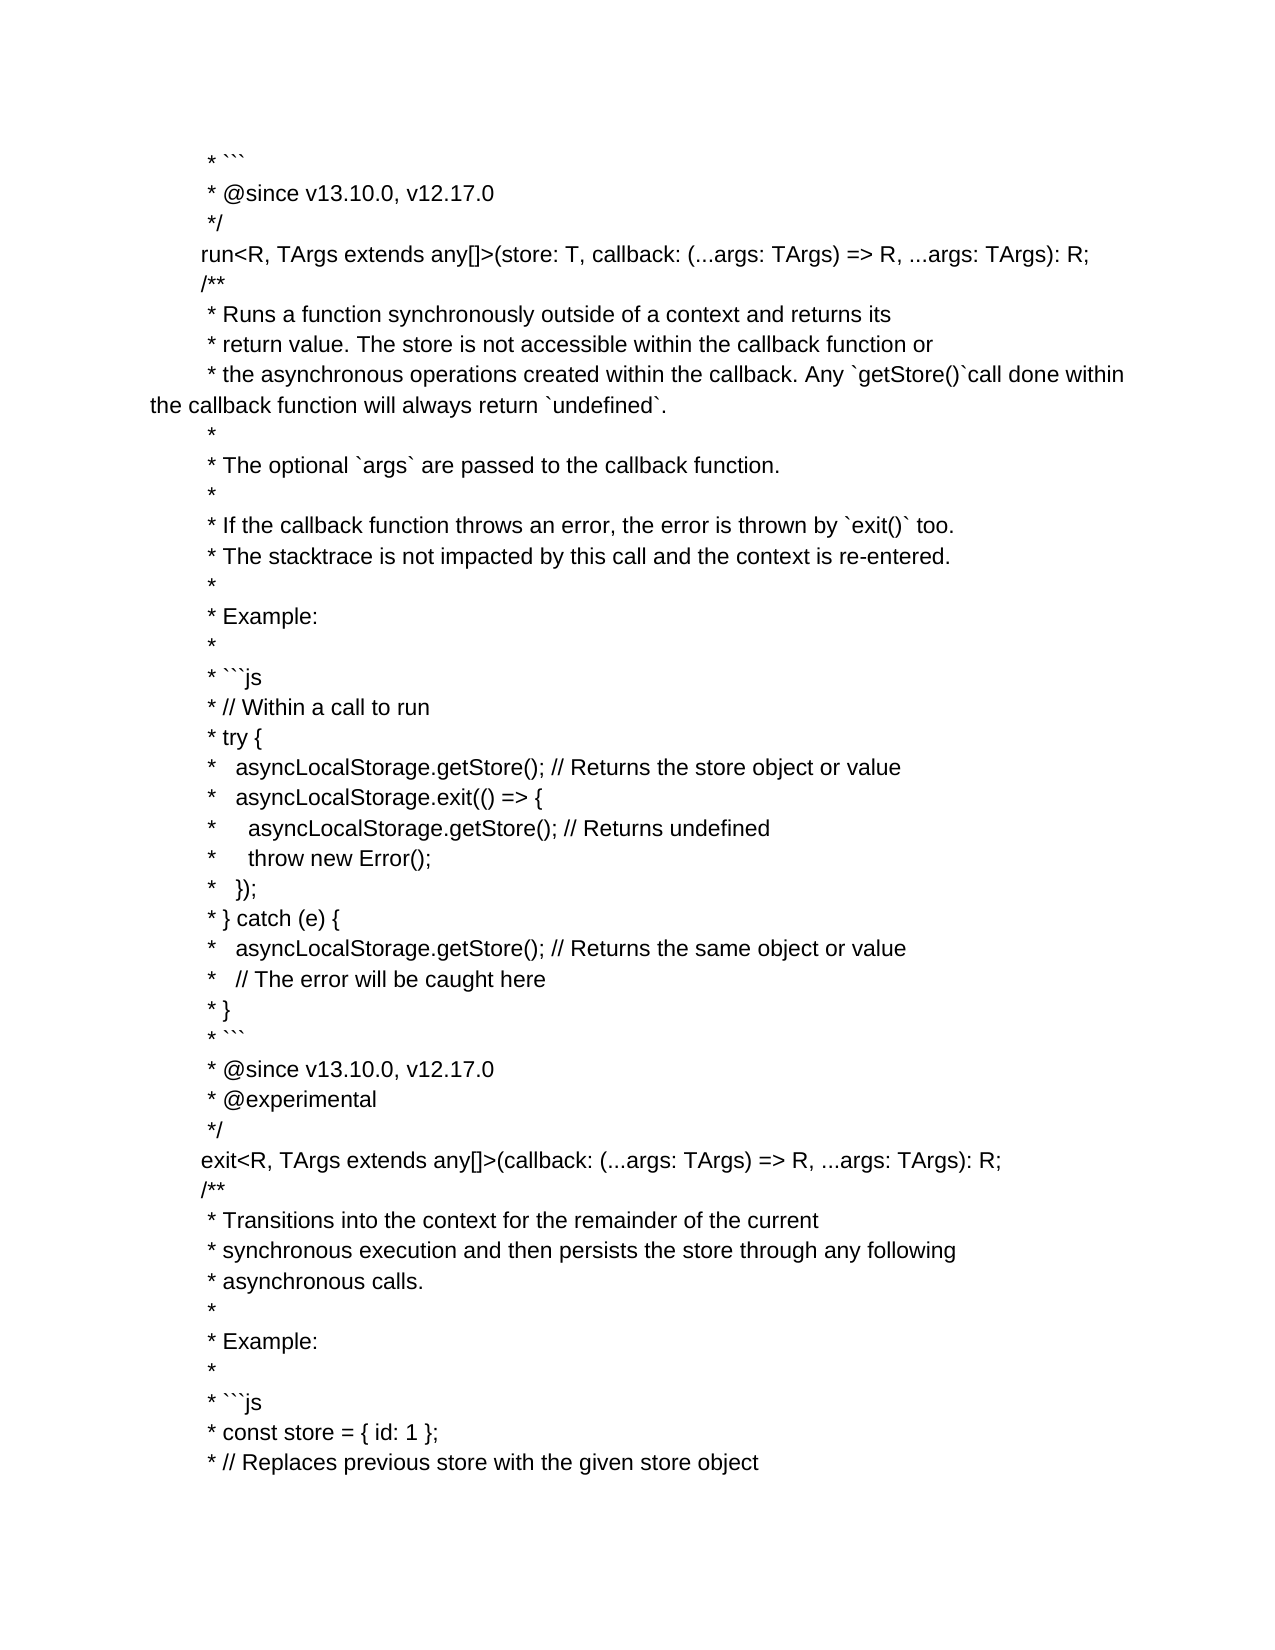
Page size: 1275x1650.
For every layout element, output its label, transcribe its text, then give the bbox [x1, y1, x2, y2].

text * try { [150, 724, 1125, 750]
text * // Replaces previous store with the given store object [150, 1449, 1125, 1475]
text */ [150, 210, 1125, 237]
text * } [150, 996, 1125, 1022]
text * asyncLocalStorage.getStore(); // Returns the store object or value [150, 754, 1125, 781]
text * asyncLocalStorage.exit(() => { [150, 784, 1125, 811]
text * If the callback function throws an error, the error is thrown by `exit()` too. [150, 512, 1125, 539]
text * } catch (e) { [150, 905, 1125, 932]
text * Example: [150, 1328, 1125, 1354]
text * ``` [150, 1026, 1125, 1052]
text * synchronous execution and then persists the store through any following [150, 1237, 1125, 1264]
text * @since v13.10.0, v12.17.0 [150, 180, 1125, 207]
text * [150, 573, 1125, 599]
text * }); [150, 875, 1125, 901]
text * @since v13.10.0, v12.17.0 [150, 1056, 1125, 1083]
text /** [150, 1177, 1125, 1203]
text * Transitions into the context for the remainder of the current [150, 1207, 1125, 1234]
text * // Within a call to run [150, 694, 1125, 720]
text * ```js [150, 1388, 1125, 1415]
text * The stacktrace is not impacted by this call and the context is re-entered. [150, 543, 1125, 569]
text * [150, 422, 1125, 448]
text * [150, 482, 1125, 509]
text * return value. The store is not accessible within the callback function or [150, 331, 1125, 358]
text * [150, 633, 1125, 660]
text * ```js [150, 663, 1125, 690]
text * @experimental [150, 1086, 1125, 1113]
text * [150, 1358, 1125, 1385]
text * [150, 1298, 1125, 1324]
text * // The error will be caught here [150, 966, 1125, 992]
text * ``` [150, 150, 1125, 176]
text * const store = { id: 1 }; [150, 1419, 1125, 1445]
text * asyncLocalStorage.getStore(); // Returns the same object or value [150, 935, 1125, 962]
text * Runs a function synchronously outside of a context and returns its [150, 301, 1125, 327]
text run<R, TArgs extends any[]>(store: T, callback: (...args: TArgs) => R, ...args: TArgs): R; [150, 241, 1125, 267]
text * asyncLocalStorage.getStore(); // Returns undefined [150, 814, 1125, 841]
text */ [150, 1117, 1125, 1143]
text * The optional `args` are passed to the callback function. [150, 452, 1125, 478]
text exit<R, TArgs extends any[]>(callback: (...args: TArgs) => R, ...args: TArgs): R; [150, 1147, 1125, 1173]
text * throw new Error(); [150, 845, 1125, 871]
text * Example: [150, 603, 1125, 629]
text /** [150, 271, 1125, 297]
text * the asynchronous operations created within the callback. Any `getStore()`call done within the callback function will always return `undefined`. [150, 361, 1125, 418]
text * asynchronous calls. [150, 1268, 1125, 1294]
